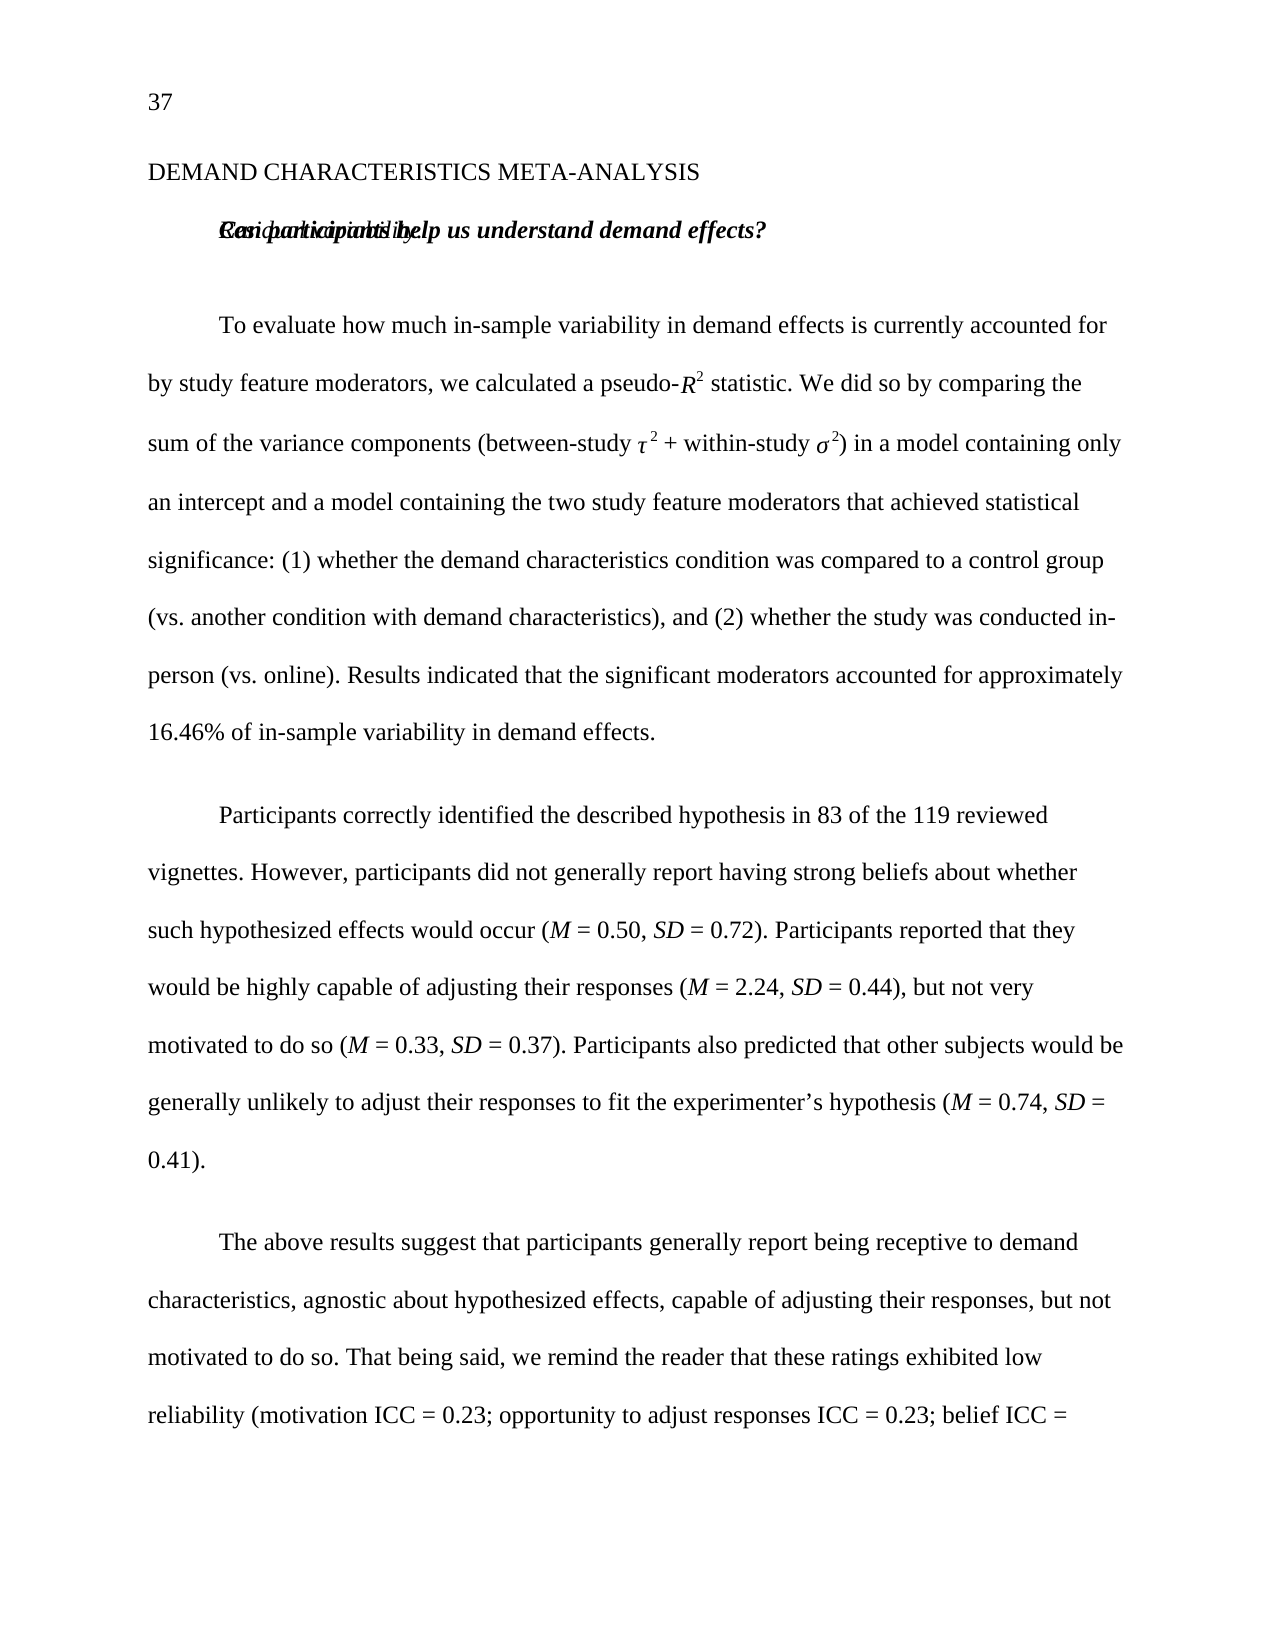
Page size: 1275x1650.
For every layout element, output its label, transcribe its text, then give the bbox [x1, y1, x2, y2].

text To evaluate how much in-sample variability in demand effects is currently accounted for by study feature moderators, we calculated a pseudo- statistic. We did so by comparing the sum of the variance components (between-study + within-study ) in a model containing only an intercept and a model containing the two study feature moderators that achieved statistical significance: (1) whether the demand characteristics condition was compared to a control group (vs. another condition with demand characteristics), and (2) whether the study was conducted in-person (vs. online). Results indicated that the significant moderators accounted for approximately 16.46% of in-sample variability in demand effects. [148, 310, 1127, 746]
subtitle Can participants help us understand demand effects? [148, 215, 767, 244]
text Participants correctly identified the described hypothesis in 83 of the 119 reviewed vignettes. However, participants did not generally report having strong beliefs about whether such hypothesized effects would occur (M = 0.50, SD = 0.72). Participants reported that they would be highly capable of adjusting their responses (M = 2.24, SD = 0.44), but not very motivated to do so (M = 0.33, SD = 0.37). Participants also predicted that other subjects would be generally unlikely to adjust their responses to fit the experimenter’s hypothesis (M = 0.74, SD = 0.41). [148, 800, 1127, 1173]
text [148, 1227, 1127, 1428]
